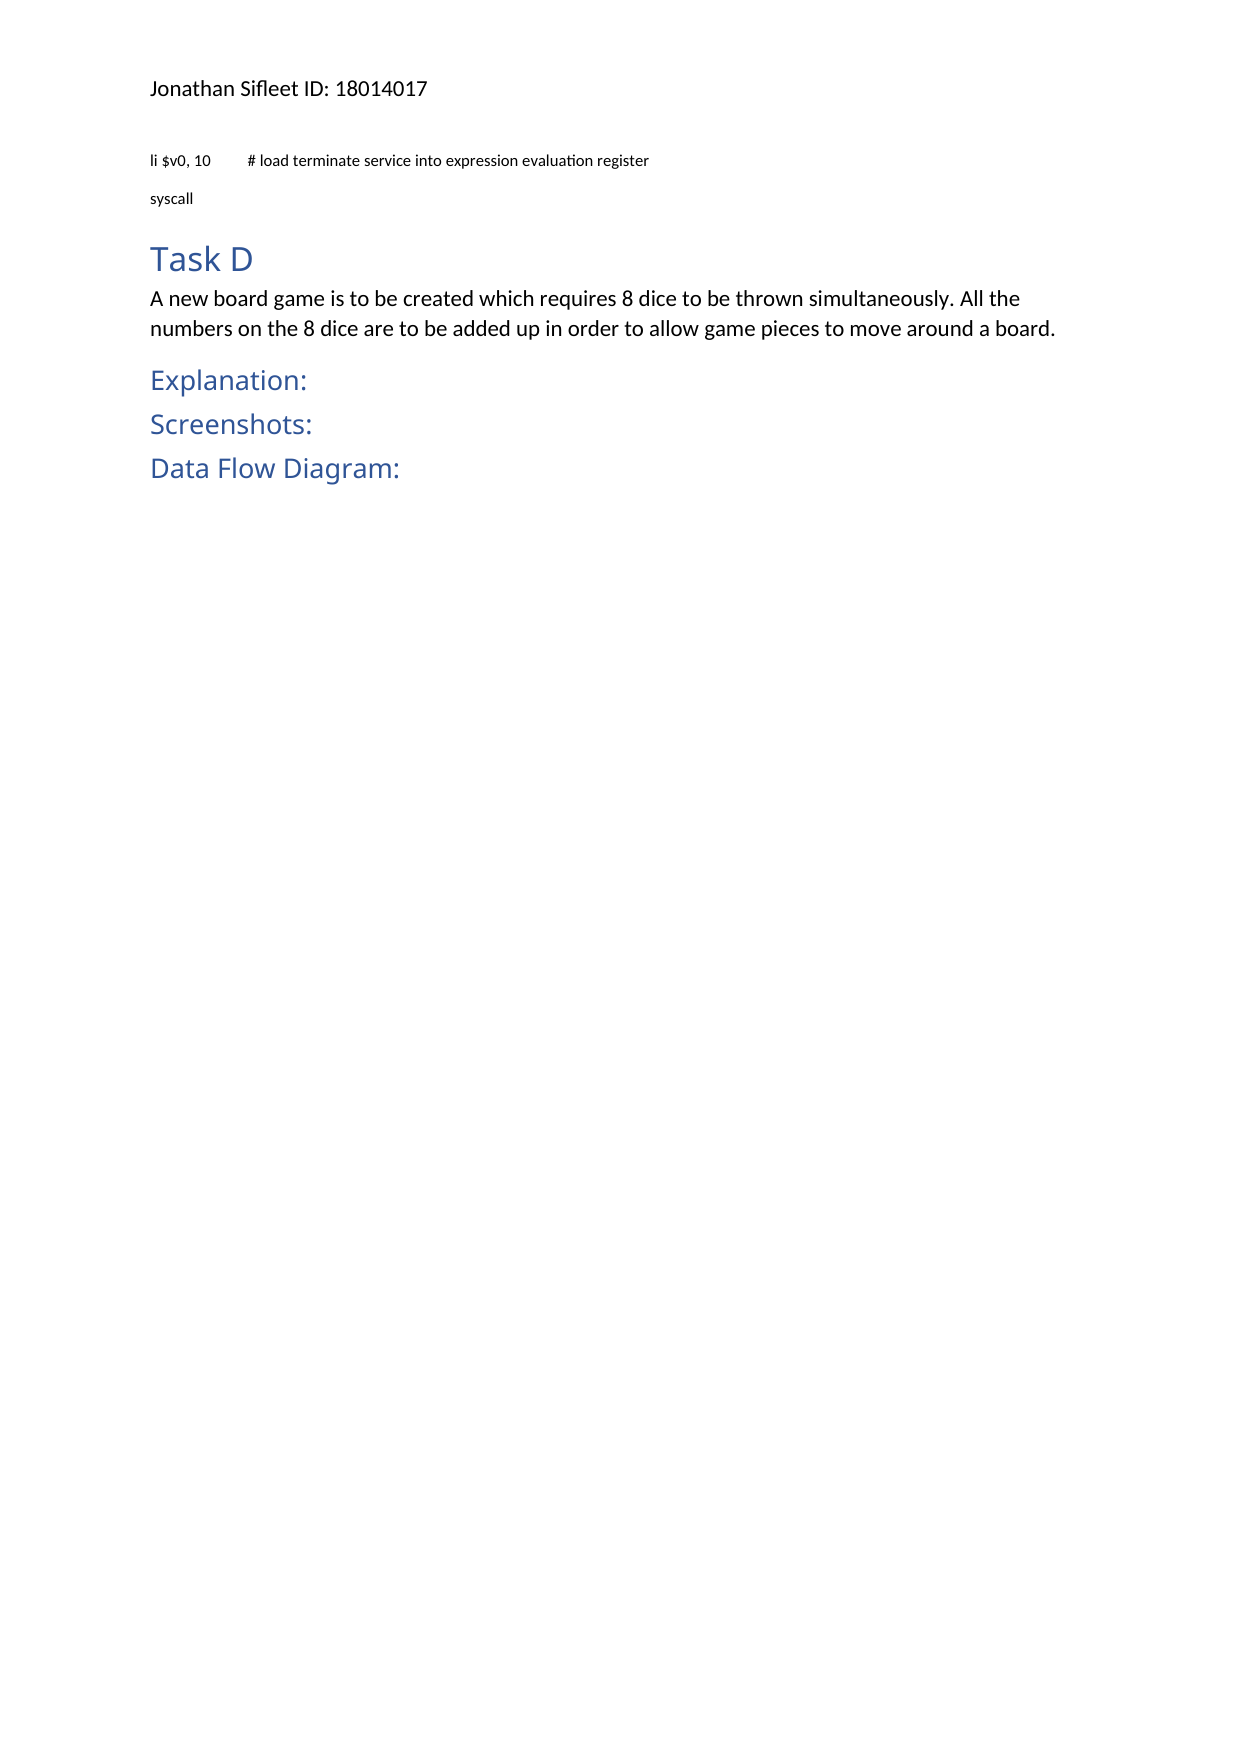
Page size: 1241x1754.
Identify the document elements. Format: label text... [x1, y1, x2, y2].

text syscall [150, 188, 1090, 209]
text A new board game is to be created which requires 8 dice to be thrown simultaneously. All the numbers on the 8 dice are to be added up in order to allow game pieces to move around a board. [150, 284, 1090, 343]
subtitle Screenshots: [150, 405, 1090, 442]
subtitle Data Flow Diagram: [150, 449, 1090, 486]
subtitle Explanation: [150, 361, 1090, 398]
subtitle Task D [150, 235, 1090, 281]
text li $v0, 10 # load terminate service into expression evaluation register [150, 150, 1090, 170]
